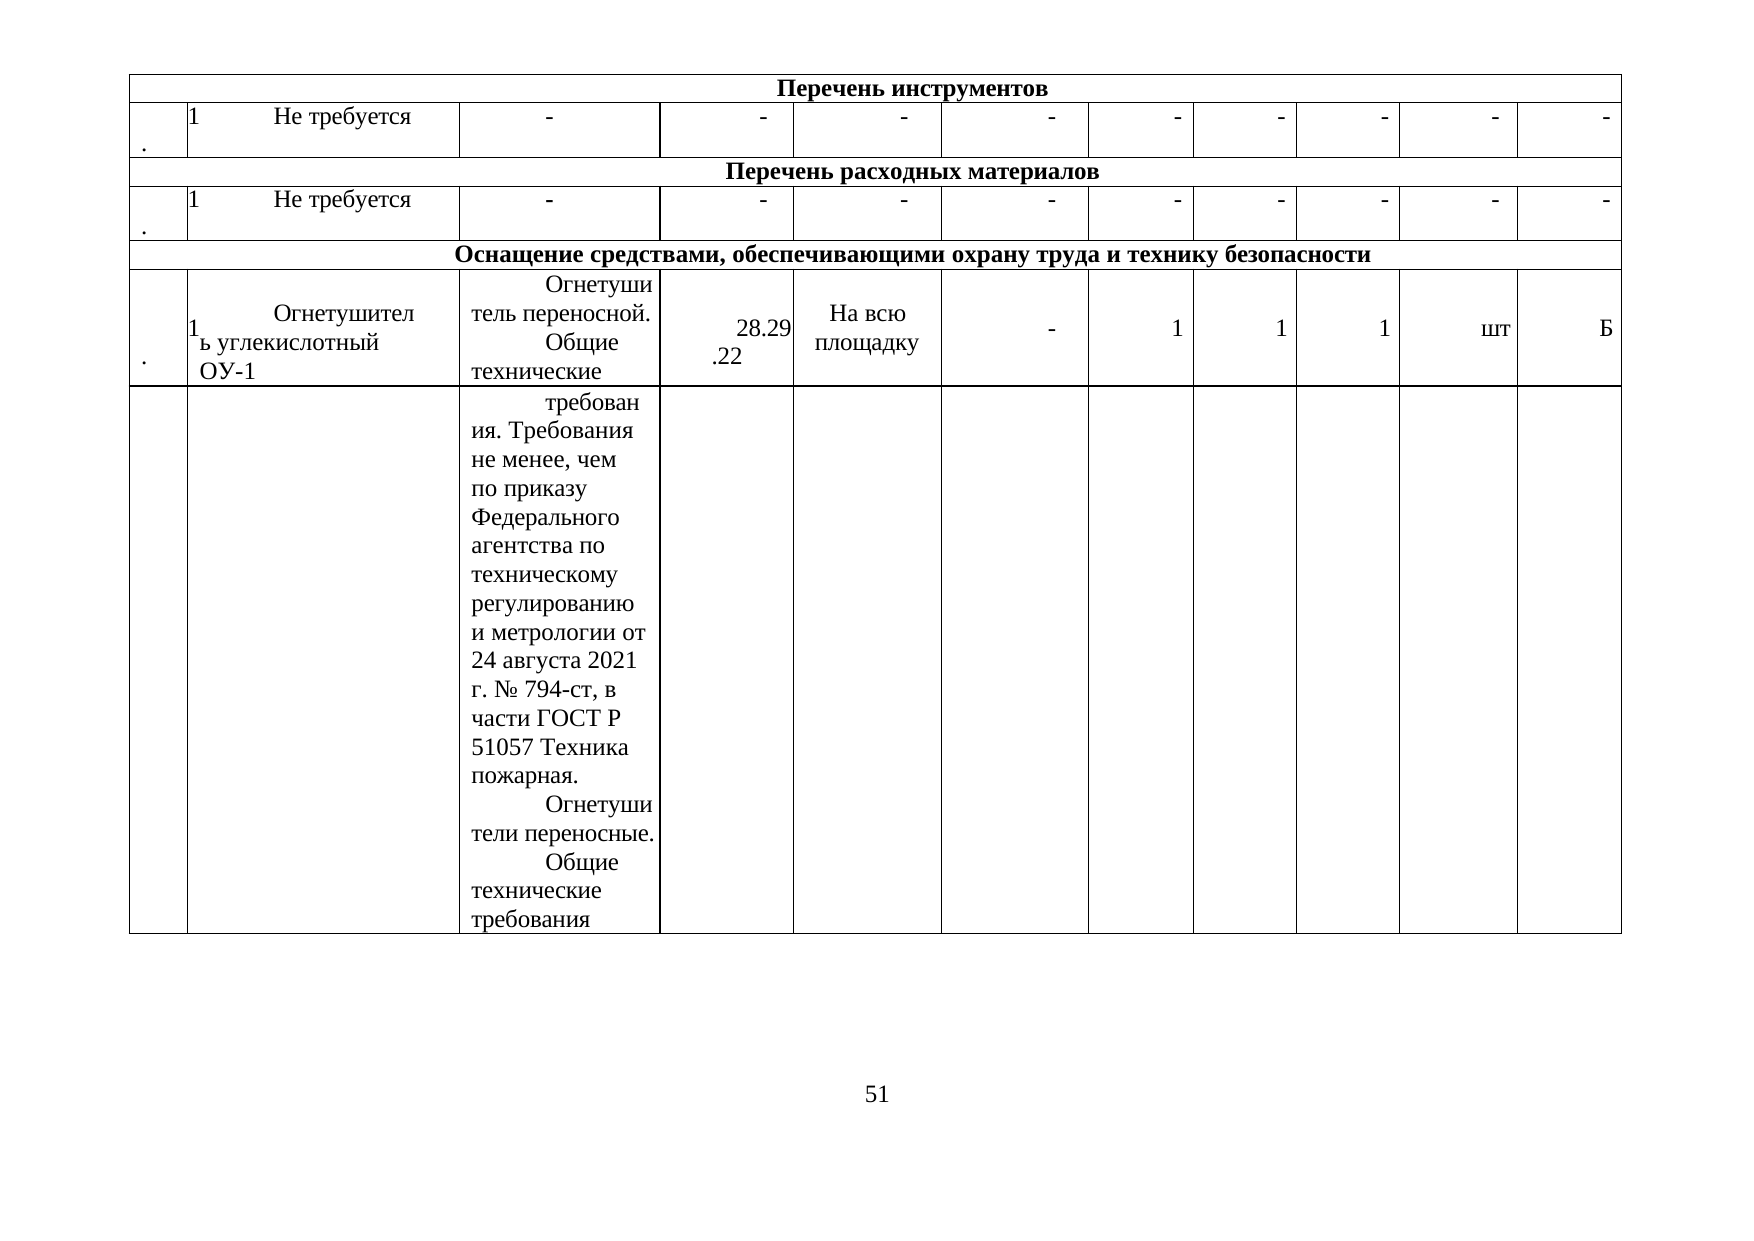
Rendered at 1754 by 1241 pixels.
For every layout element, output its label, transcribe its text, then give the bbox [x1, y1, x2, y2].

table_cell Огнетушитель углекислотный ОУ-1 [188, 270, 459, 384]
table_header [1089, 387, 1193, 933]
table_cell - [1518, 187, 1621, 240]
table_header [130, 387, 187, 933]
table_header [1518, 387, 1621, 933]
table_cell шт [1400, 270, 1517, 384]
table_cell - [1297, 103, 1399, 157]
table_cell - [942, 187, 1088, 240]
table_cell - [460, 187, 659, 240]
table_header [188, 387, 459, 933]
table_cell - [460, 103, 659, 157]
table_cell Оснащение средствами, обеспечивающими охрану труда и технику безопасности [130, 241, 1621, 268]
table_cell 1 [1297, 270, 1399, 384]
table_cell - [794, 187, 941, 240]
table_cell Не требуется [188, 187, 459, 240]
table_cell - [1400, 103, 1517, 157]
table_cell - [794, 103, 941, 157]
table_cell 1. [130, 187, 187, 240]
table_cell 1 [1194, 270, 1296, 384]
table_cell 1. [130, 270, 187, 384]
table_cell - [661, 103, 793, 157]
table_cell 28.29.22 [661, 270, 793, 384]
table_cell 1. [130, 103, 187, 157]
table_header [1400, 387, 1517, 933]
table_cell - [1400, 187, 1517, 240]
table_cell Огнетушитель переносной. Общие технические [460, 270, 659, 384]
table_cell - [942, 103, 1088, 157]
table_header [942, 387, 1088, 933]
table_cell - [1518, 103, 1621, 157]
table_header требования. Требования не менее, чем по приказу Федерального агентства по техническому регулированию и метрологии от 24 августа 2021 г. № 794-ст, в части ГОСТ Р 51057 Техника пожарная. Огнетушители переносные. Общие технические требования [460, 387, 659, 933]
table_header [661, 387, 793, 933]
table_cell - [942, 270, 1088, 384]
table_cell 1 [1089, 270, 1193, 384]
table_cell - [1297, 187, 1399, 240]
table_cell - [1194, 103, 1296, 157]
table_cell - [1089, 187, 1193, 240]
table_cell - [1089, 103, 1193, 157]
table_cell На всю площадку [794, 270, 941, 384]
table_cell Перечень инструментов [130, 75, 1621, 102]
table_header [794, 387, 941, 933]
table_cell Не требуется [188, 103, 459, 157]
table_cell - [1194, 187, 1296, 240]
table_header [1194, 387, 1296, 933]
table_header [1297, 387, 1399, 933]
table_cell Б [1518, 270, 1621, 384]
table_cell - [661, 187, 793, 240]
table_cell Перечень расходных материалов [130, 158, 1621, 186]
